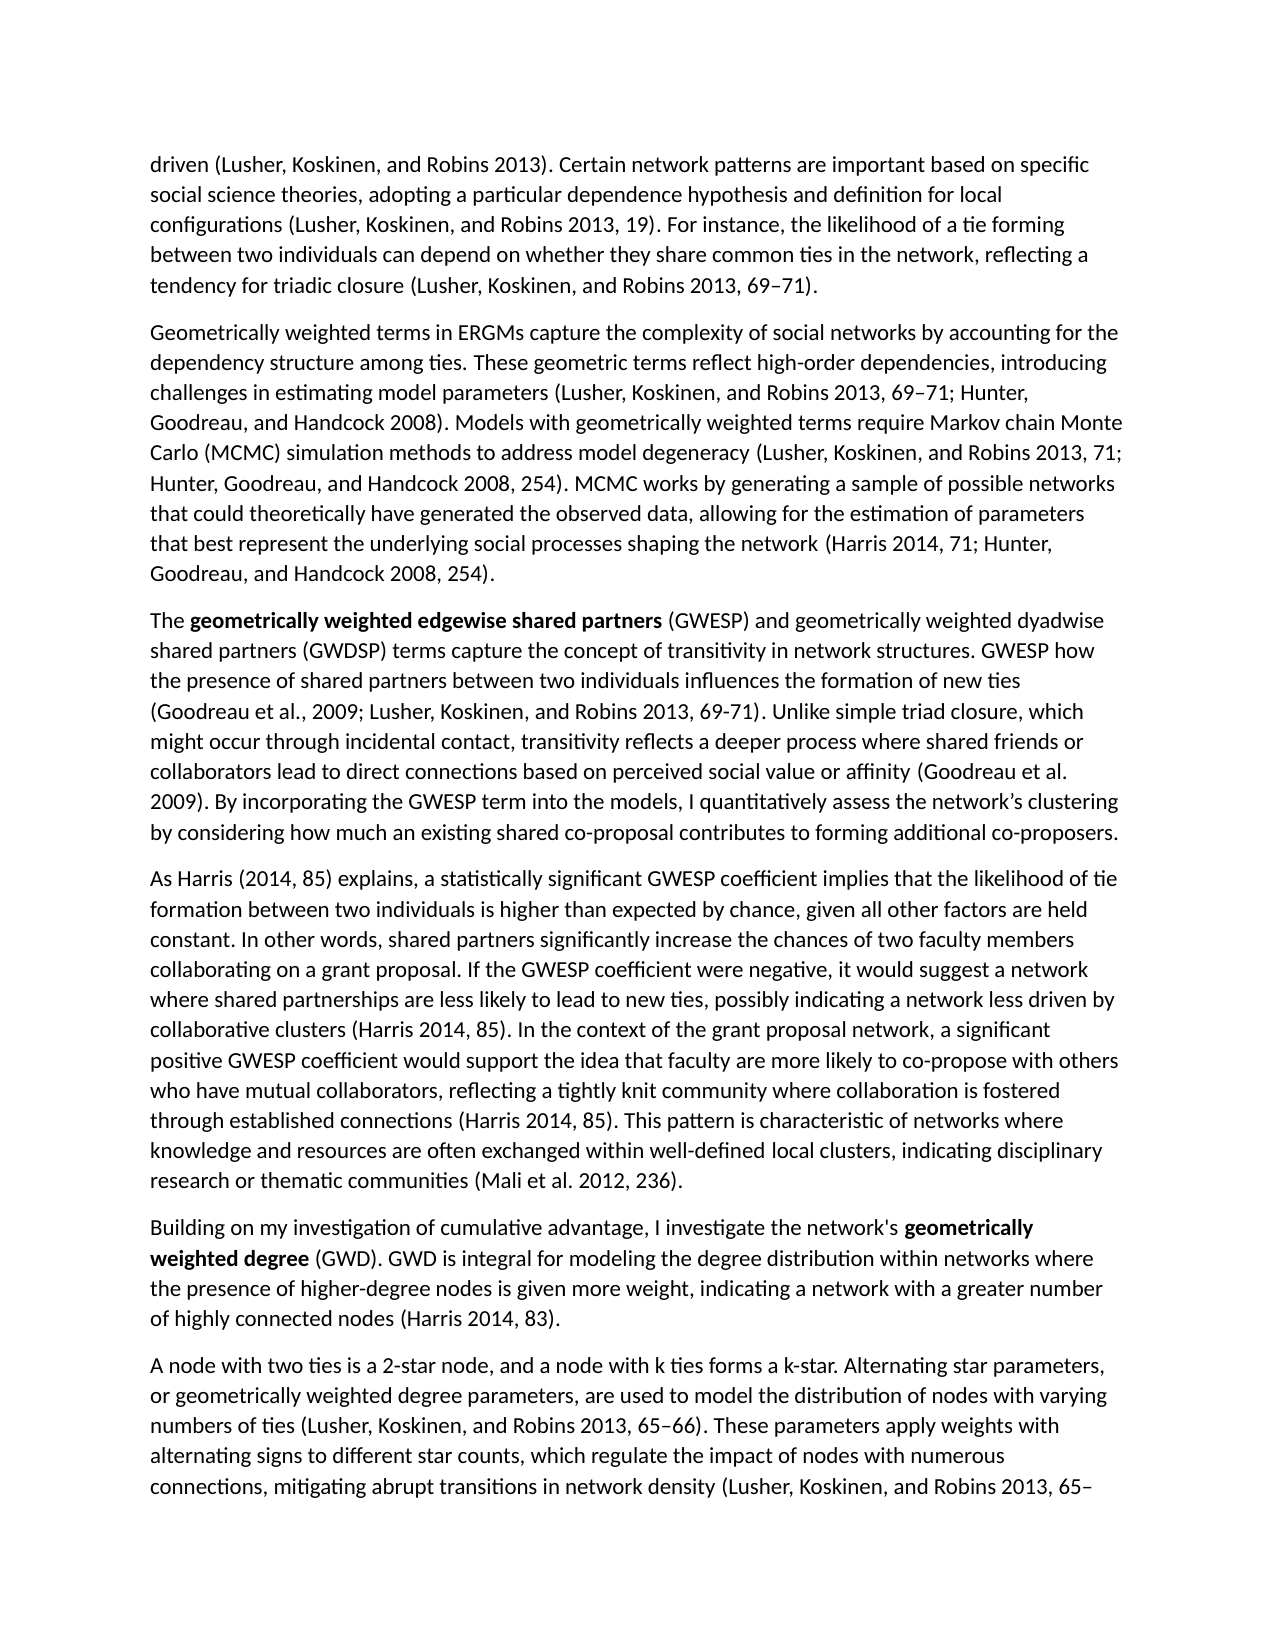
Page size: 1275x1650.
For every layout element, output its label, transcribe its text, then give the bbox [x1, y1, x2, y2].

text Geometrically weighted terms in ERGMs capture the complexity of social networks by accounting for the dependency structure among ties. These geometric terms reflect high-order dependencies, introducing challenges in estimating model parameters . Models with geometrically weighted terms require Markov chain Monte Carlo (MCMC) simulation methods to address model degeneracy . MCMC works by generating a sample of possible networks that could theoretically have generated the observed data, allowing for the estimation of parameters that best represent the underlying social processes shaping the network . [150, 318, 1125, 587]
text The geometrically weighted edgewise shared partners (GWESP) and geometrically weighted dyadwise shared partners (GWDSP) terms capture the concept of transitivity in network structures. GWESP how the presence of shared partners between two individuals influences the formation of new ties . Unlike simple triad closure, which might occur through incidental contact, transitivity reflects a deeper process where shared friends or collaborators lead to direct connections based on perceived social value or affinity . By incorporating the GWESP term into the models, I quantitatively assess the network’s clustering by considering how much an existing shared co-proposal contributes to forming additional co-proposers. [150, 606, 1125, 846]
text As Harris explains, a statistically significant GWESP coefficient implies that the likelihood of tie formation between two individuals is higher than expected by chance, given all other factors are held constant. In other words, shared partners significantly increase the chances of two faculty members collaborating on a grant proposal. If the GWESP coefficient were negative, it would suggest a network where shared partnerships are less likely to lead to new ties, possibly indicating a network less driven by collaborative clusters . In the context of the grant proposal network, a significant positive GWESP coefficient would support the idea that faculty are more likely to co-propose with others who have mutual collaborators, reflecting a tightly knit community where collaboration is fostered through established connections . This pattern is characteristic of networks where knowledge and resources are often exchanged within well-defined local clusters, indicating disciplinary research or thematic communities . [150, 864, 1125, 1195]
text Building on my investigation of cumulative advantage, I investigate the network's geometrically weighted degree (GWD). GWD is integral for modeling the degree distribution within networks where the presence of higher-degree nodes is given more weight, indicating a network with a greater number of highly connected nodes . [150, 1213, 1125, 1332]
